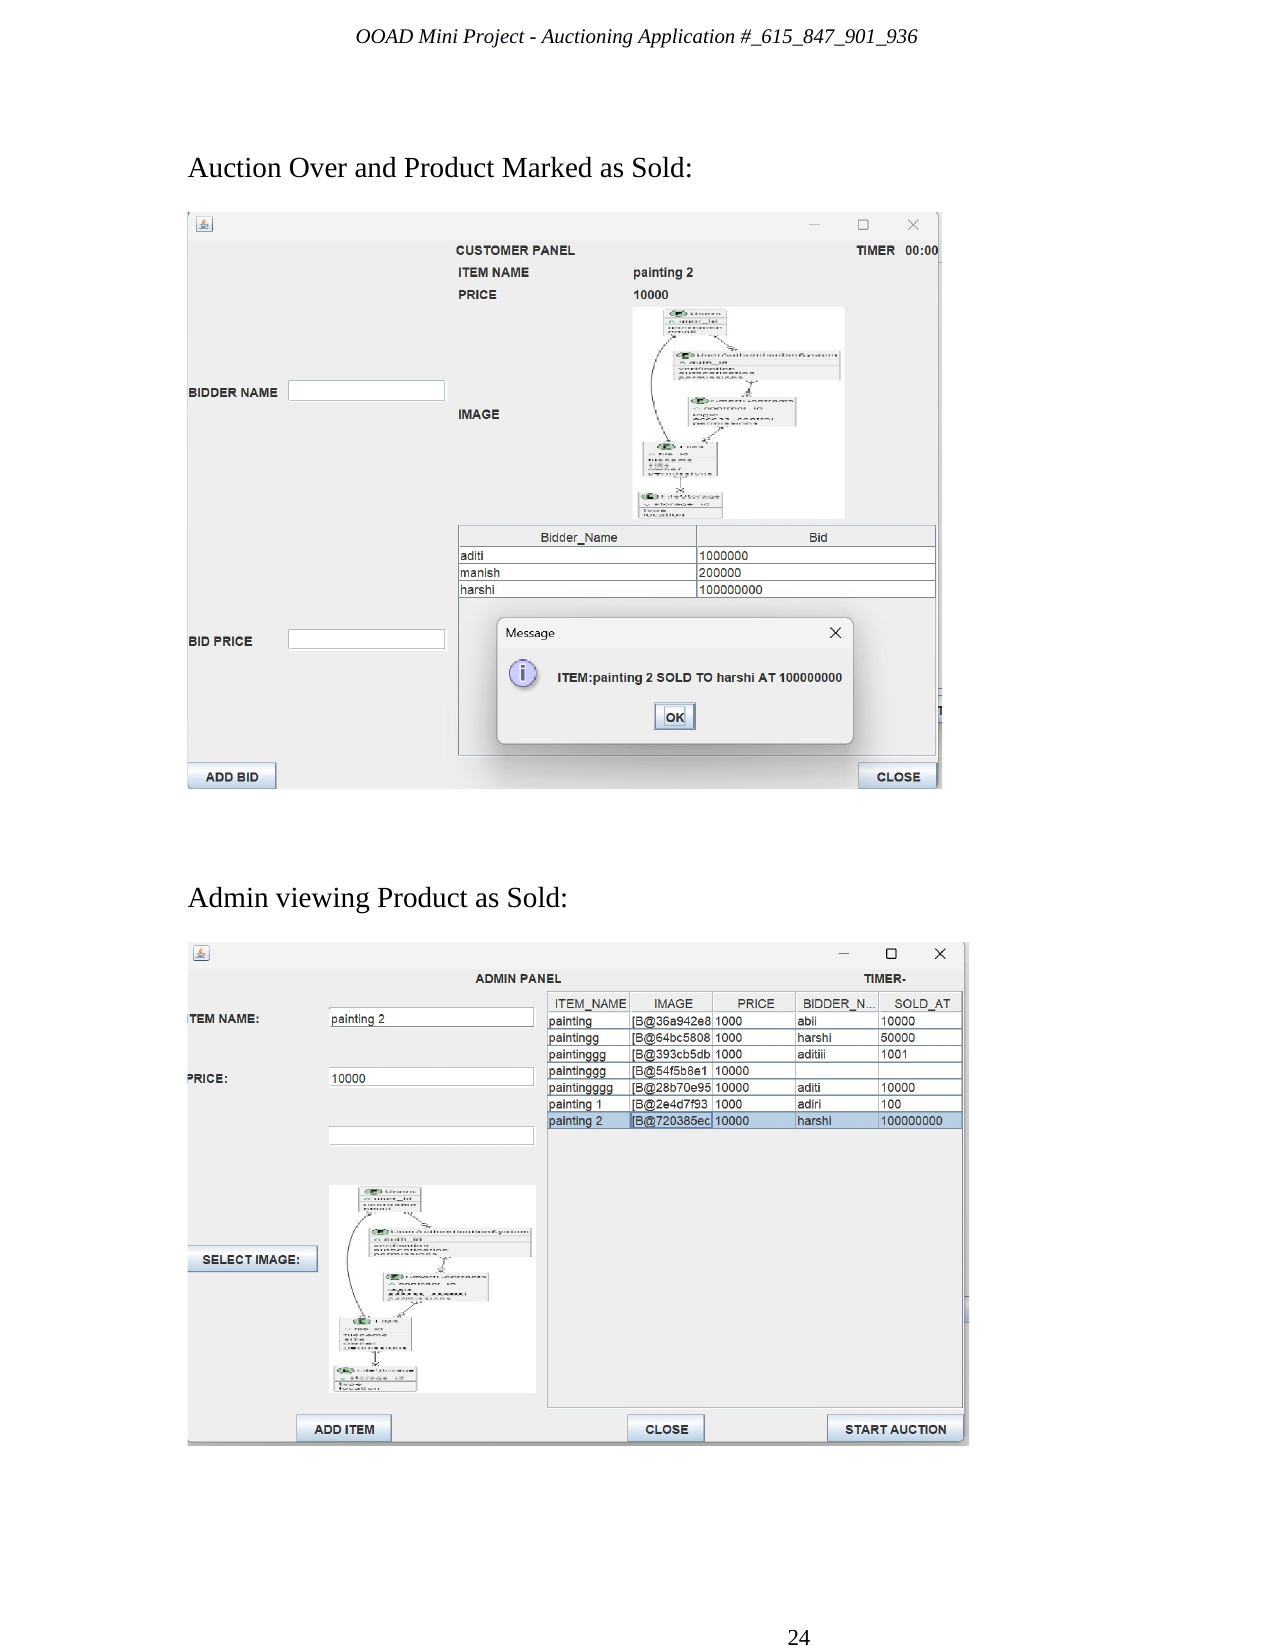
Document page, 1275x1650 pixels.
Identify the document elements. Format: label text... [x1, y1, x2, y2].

picture [187, 942, 970, 1446]
text Admin viewing Product as Sold: [187, 880, 1087, 914]
text Auction Over and Product Marked as Sold: [187, 150, 1087, 183]
picture [187, 212, 943, 789]
